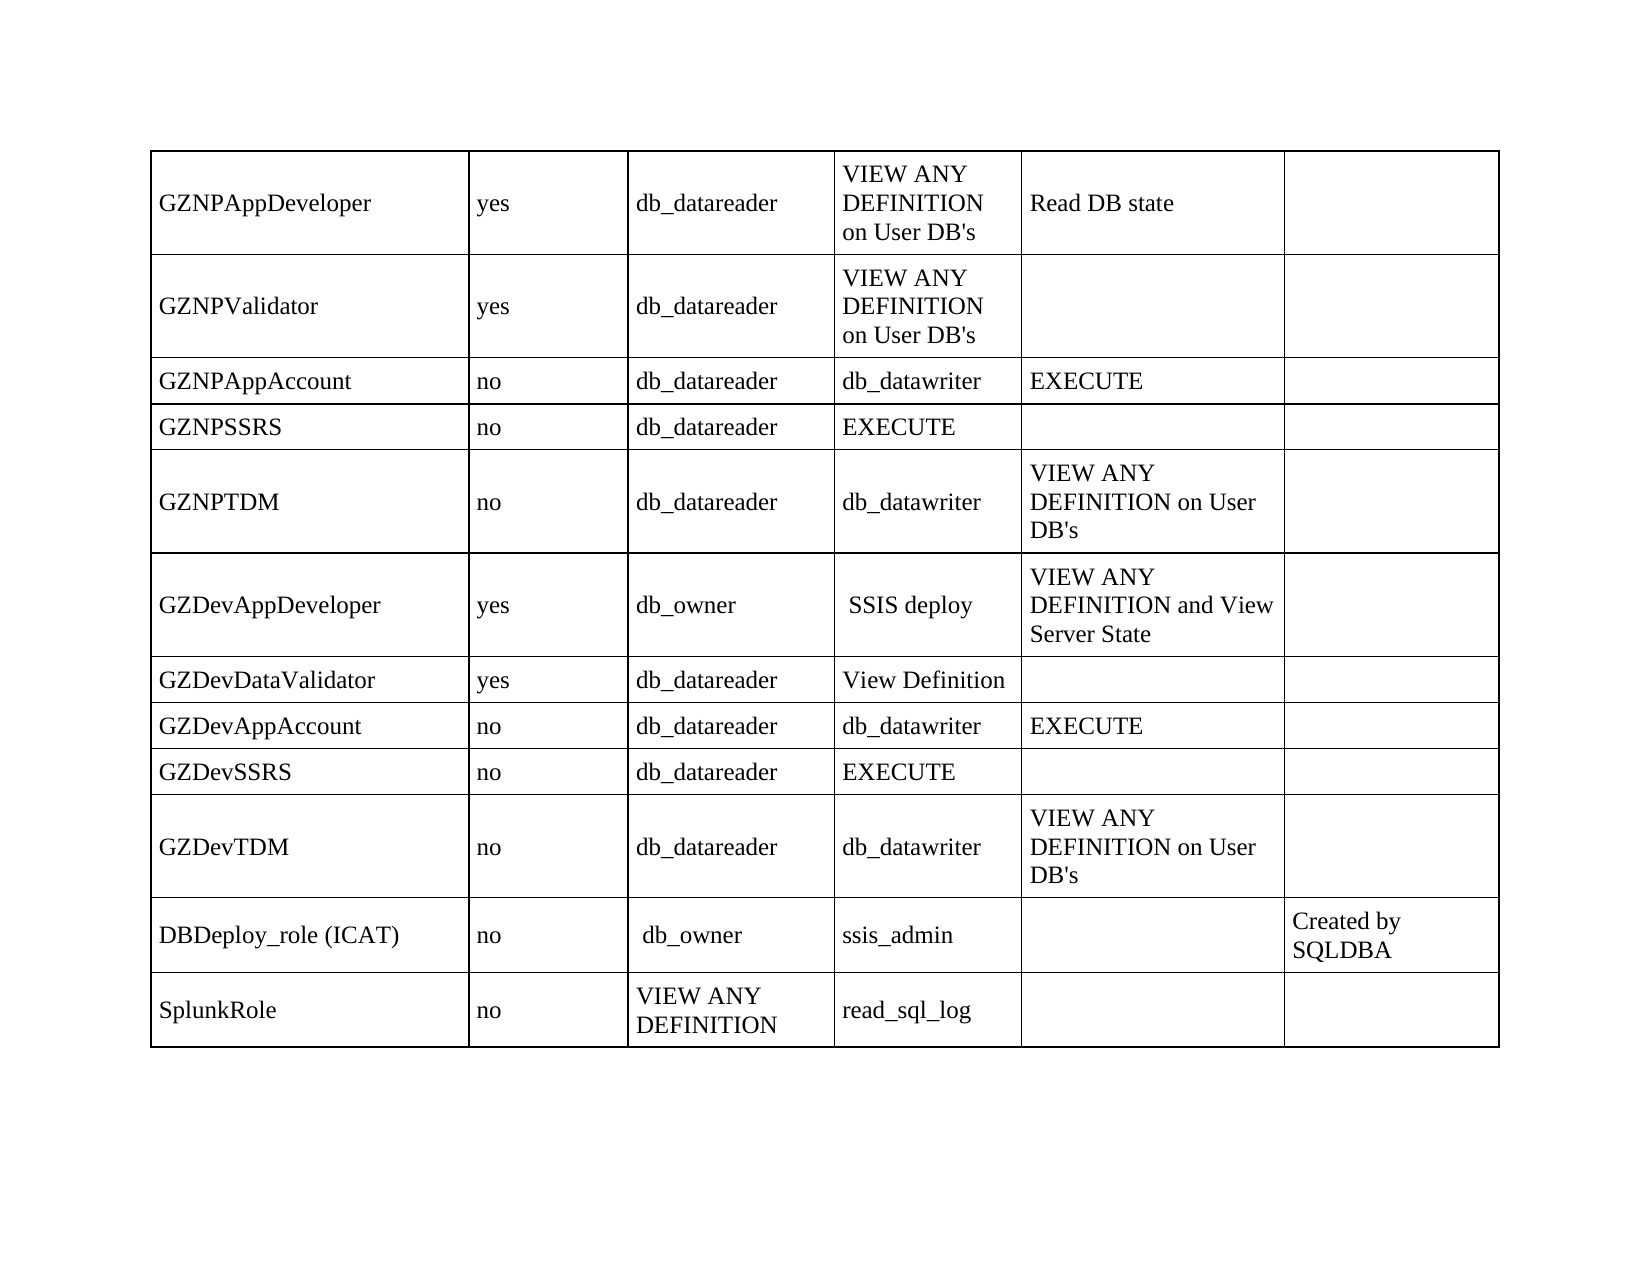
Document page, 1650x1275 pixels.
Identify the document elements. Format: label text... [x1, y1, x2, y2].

table_cell VIEW ANY DEFINITION on User DB's [1022, 795, 1284, 897]
table_cell GZDevAppAccount [152, 703, 468, 747]
table_cell db_datawriter [835, 358, 1021, 403]
table_cell db_owner [629, 554, 834, 656]
table_cell SplunkRole [152, 973, 468, 1046]
table_cell EXECUTE [1022, 703, 1284, 747]
table_cell ssis_admin [835, 898, 1021, 972]
table_cell no [470, 405, 627, 449]
table_cell db_datareader [629, 152, 834, 253]
table_cell VIEW ANY DEFINITION on User DB's [835, 255, 1021, 357]
table_cell [1022, 898, 1284, 972]
table_cell GZDevAppDeveloper [152, 554, 468, 656]
table_cell db_datareader [629, 703, 834, 747]
table_cell GZDevTDM [152, 795, 468, 897]
table_cell yes [470, 657, 627, 702]
table_cell no [470, 358, 627, 403]
table_cell no [470, 973, 627, 1046]
table_cell VIEW ANY DEFINITION on User DB's [1022, 450, 1284, 552]
table_cell [1022, 657, 1284, 702]
table_cell [1285, 405, 1498, 449]
table_cell [1022, 749, 1284, 793]
table_cell no [470, 795, 627, 897]
table_cell DBDeploy_role (ICAT) [152, 898, 468, 972]
table_cell [1022, 973, 1284, 1046]
table_cell yes [470, 255, 627, 357]
table_cell db_datareader [629, 255, 834, 357]
table_cell VIEW ANY DEFINITION and View Server State [1022, 554, 1284, 656]
table_cell yes [470, 152, 627, 253]
table_cell GZDevSSRS [152, 749, 468, 793]
table_cell GZNPAppAccount [152, 358, 468, 403]
table_cell [1285, 152, 1498, 253]
table_cell db_datawriter [835, 703, 1021, 747]
table_cell [1285, 749, 1498, 793]
table_cell [1285, 703, 1498, 747]
table_cell GZNPAppDeveloper [152, 152, 468, 253]
table_cell db_datareader [629, 358, 834, 403]
table_cell db_datareader [629, 657, 834, 702]
table_cell read_sql_log [835, 973, 1021, 1046]
table_cell no [470, 703, 627, 747]
table_cell yes [470, 554, 627, 656]
table_cell db_datareader [629, 450, 834, 552]
table_cell GZDevDataValidator [152, 657, 468, 702]
table_cell [1285, 554, 1498, 656]
table_cell [1285, 450, 1498, 552]
table_cell no [470, 450, 627, 552]
table_cell no [470, 749, 627, 793]
table_cell GZNPTDM [152, 450, 468, 552]
table_cell EXECUTE [835, 749, 1021, 793]
table_cell [1285, 795, 1498, 897]
table_cell GZNPValidator [152, 255, 468, 357]
table_cell EXECUTE [1022, 358, 1284, 403]
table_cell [835, 152, 1021, 253]
table_cell [1285, 255, 1498, 357]
table_cell VIEW ANY DEFINITION [629, 973, 834, 1046]
table_cell db_datareader [629, 405, 834, 449]
table_cell db_owner [629, 898, 834, 972]
table_cell View Definition [835, 657, 1021, 702]
table_cell [1285, 657, 1498, 702]
table_cell SSIS deploy [835, 554, 1021, 656]
table_cell GZNPSSRS [152, 405, 468, 449]
table_cell db_datareader [629, 749, 834, 793]
table_cell EXECUTE [835, 405, 1021, 449]
table_cell [1285, 358, 1498, 403]
table_cell db_datawriter [835, 450, 1021, 552]
table_cell [1022, 405, 1284, 449]
table_cell no [470, 898, 627, 972]
table_cell Created by SQLDBA [1285, 898, 1498, 972]
table_cell db_datawriter [835, 795, 1021, 897]
table_cell [1022, 255, 1284, 357]
table_cell Read DB state [1022, 152, 1284, 253]
table_cell [1285, 973, 1498, 1046]
table_cell db_datareader [629, 795, 834, 897]
